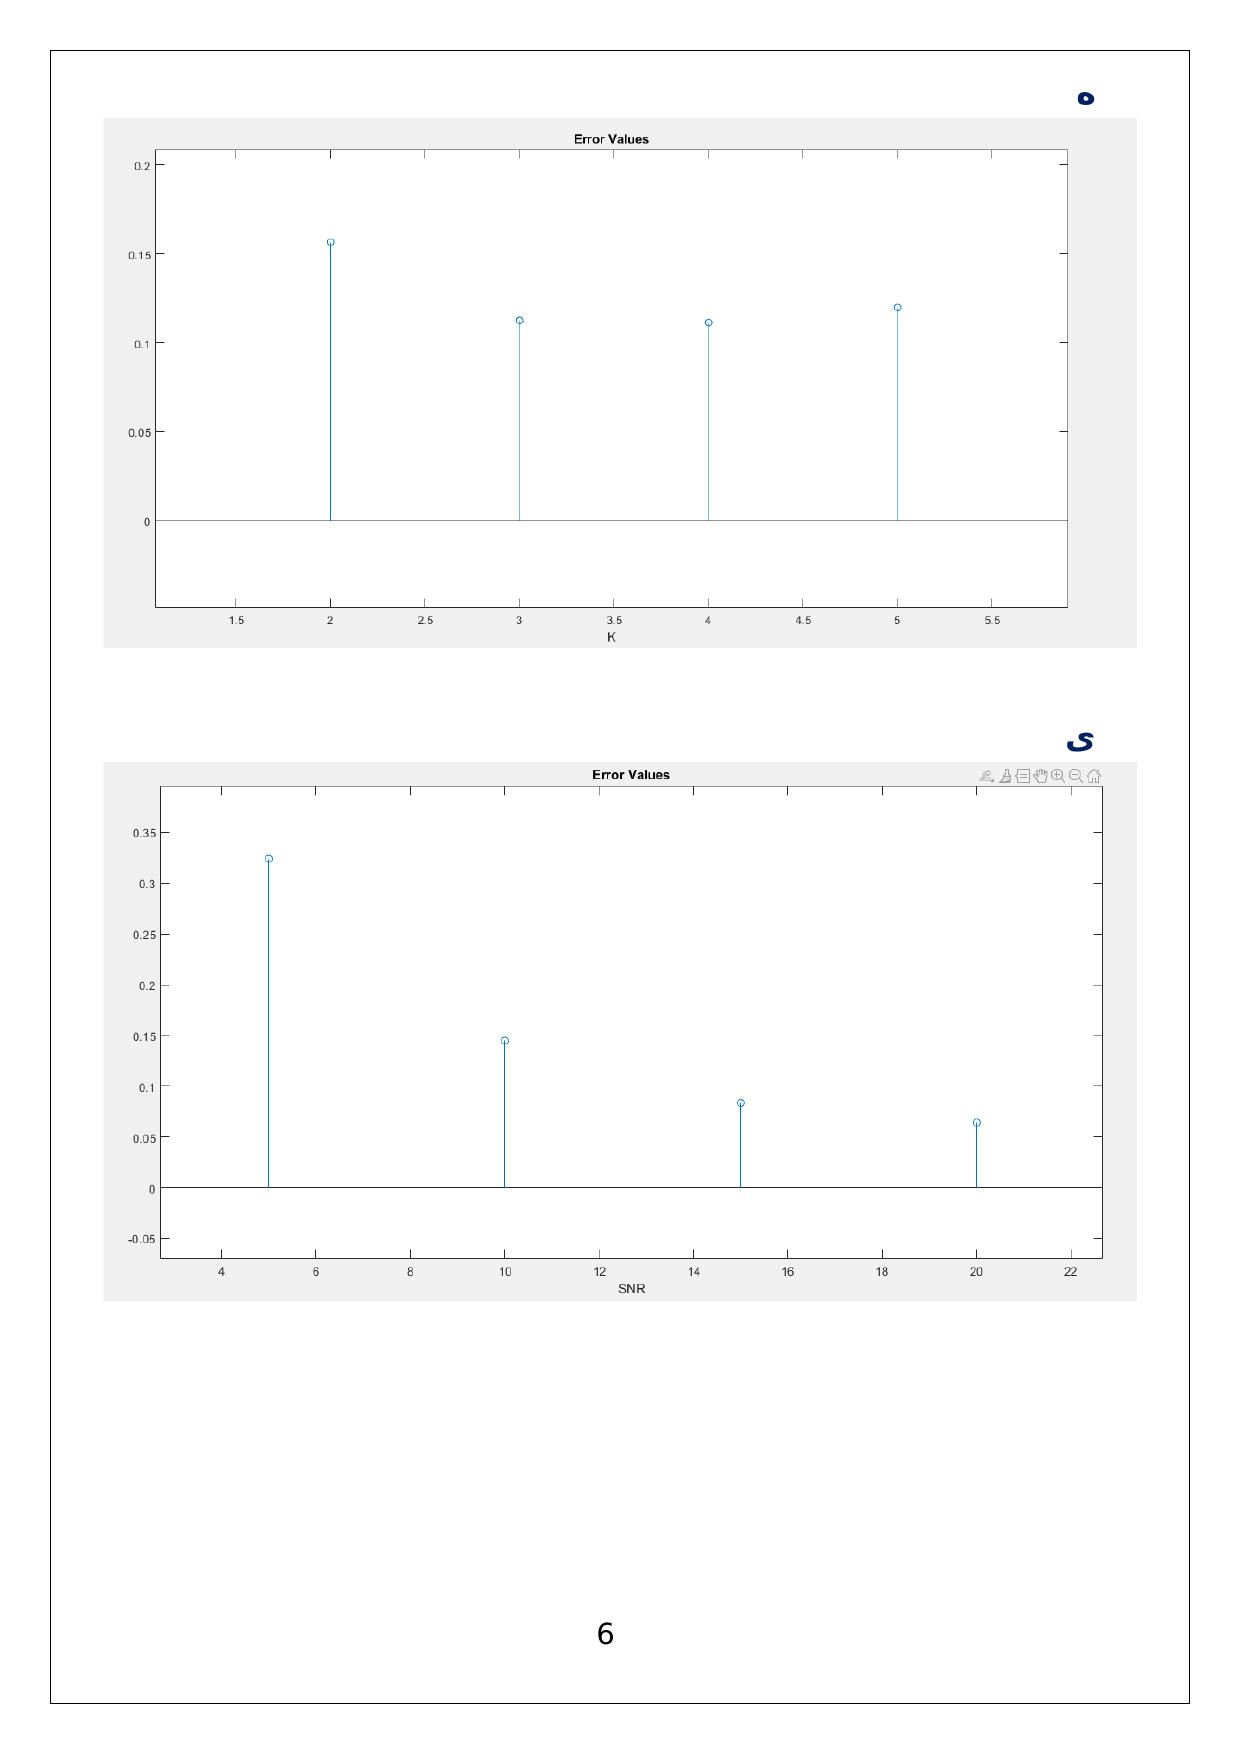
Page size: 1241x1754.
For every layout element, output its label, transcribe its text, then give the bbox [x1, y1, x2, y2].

subtitle ی [103, 718, 1137, 757]
picture [103, 762, 1137, 1301]
picture [103, 118, 1137, 648]
subtitle ه [103, 74, 1137, 113]
